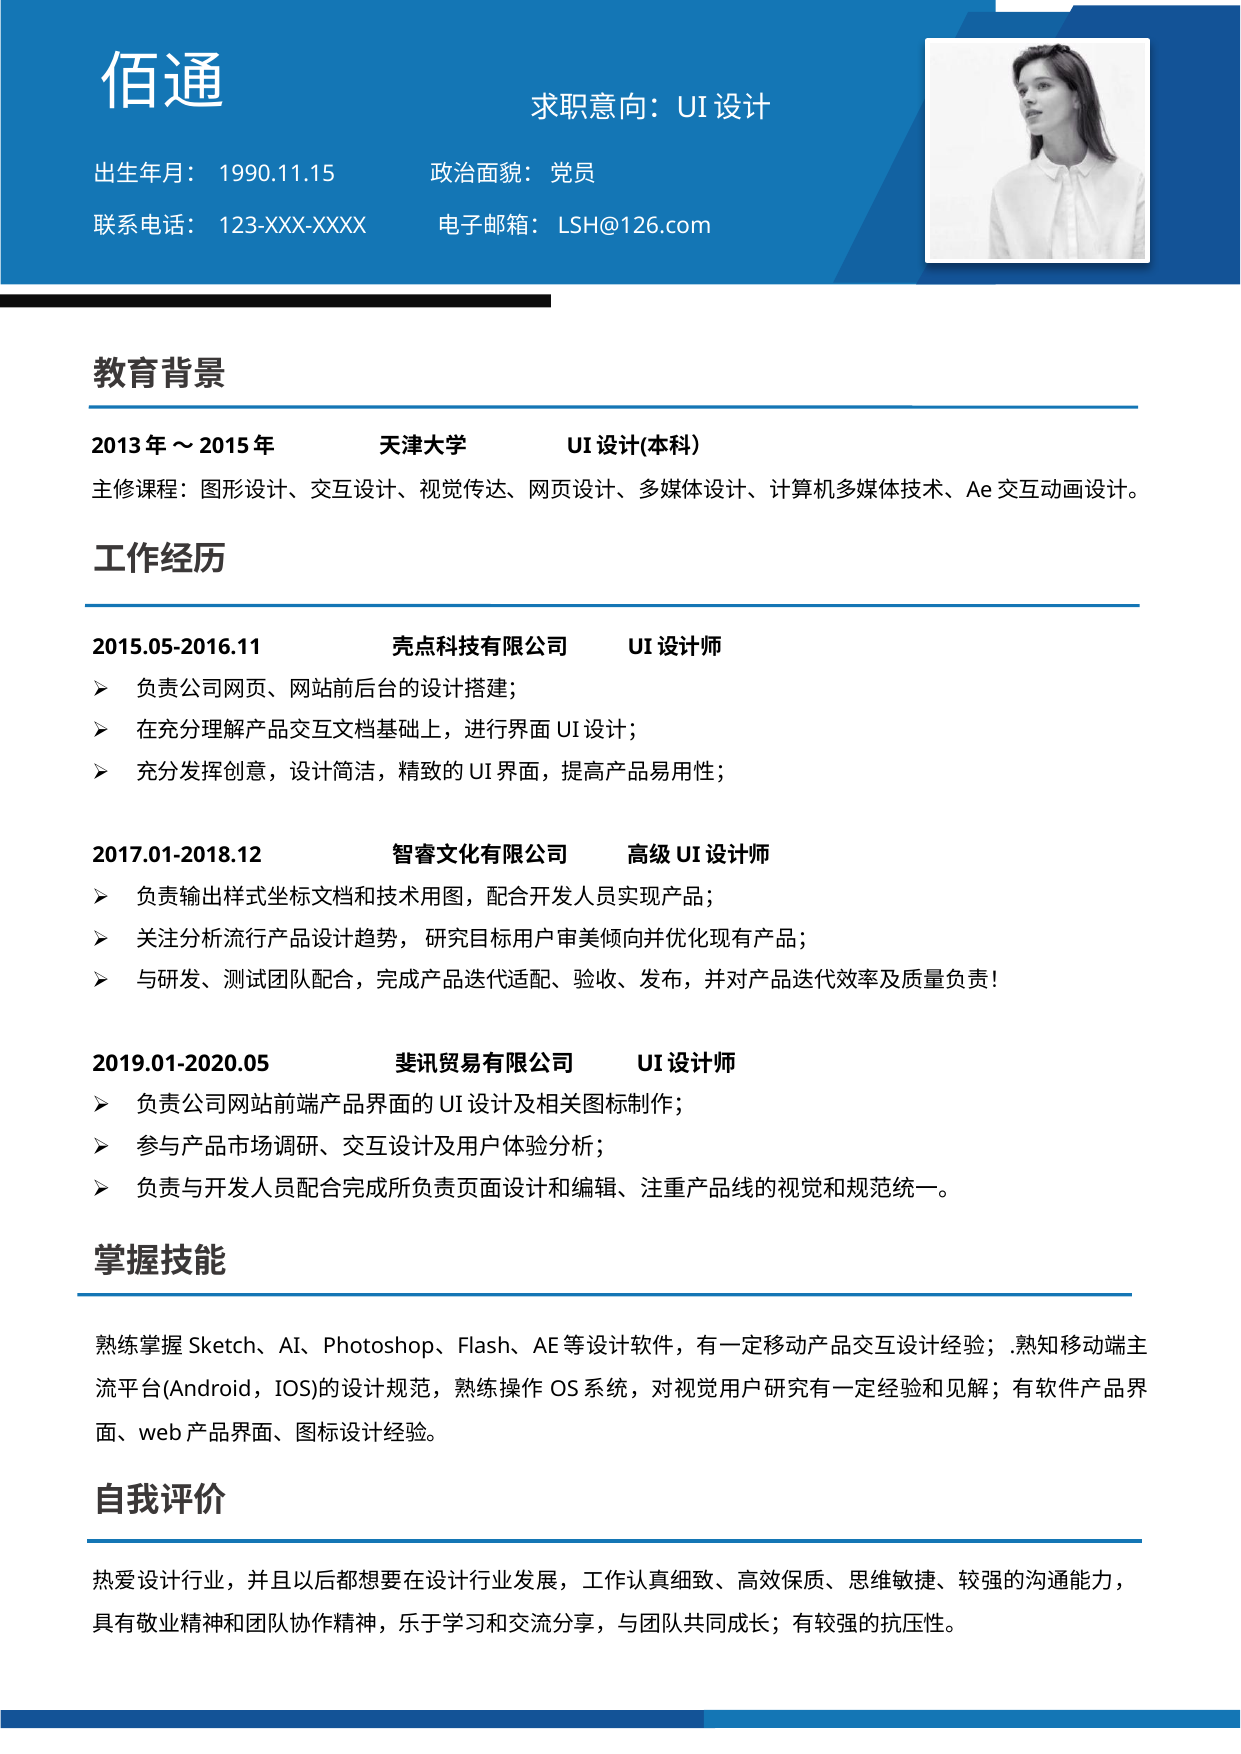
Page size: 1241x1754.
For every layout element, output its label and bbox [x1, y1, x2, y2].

picture [930, 43, 1145, 259]
